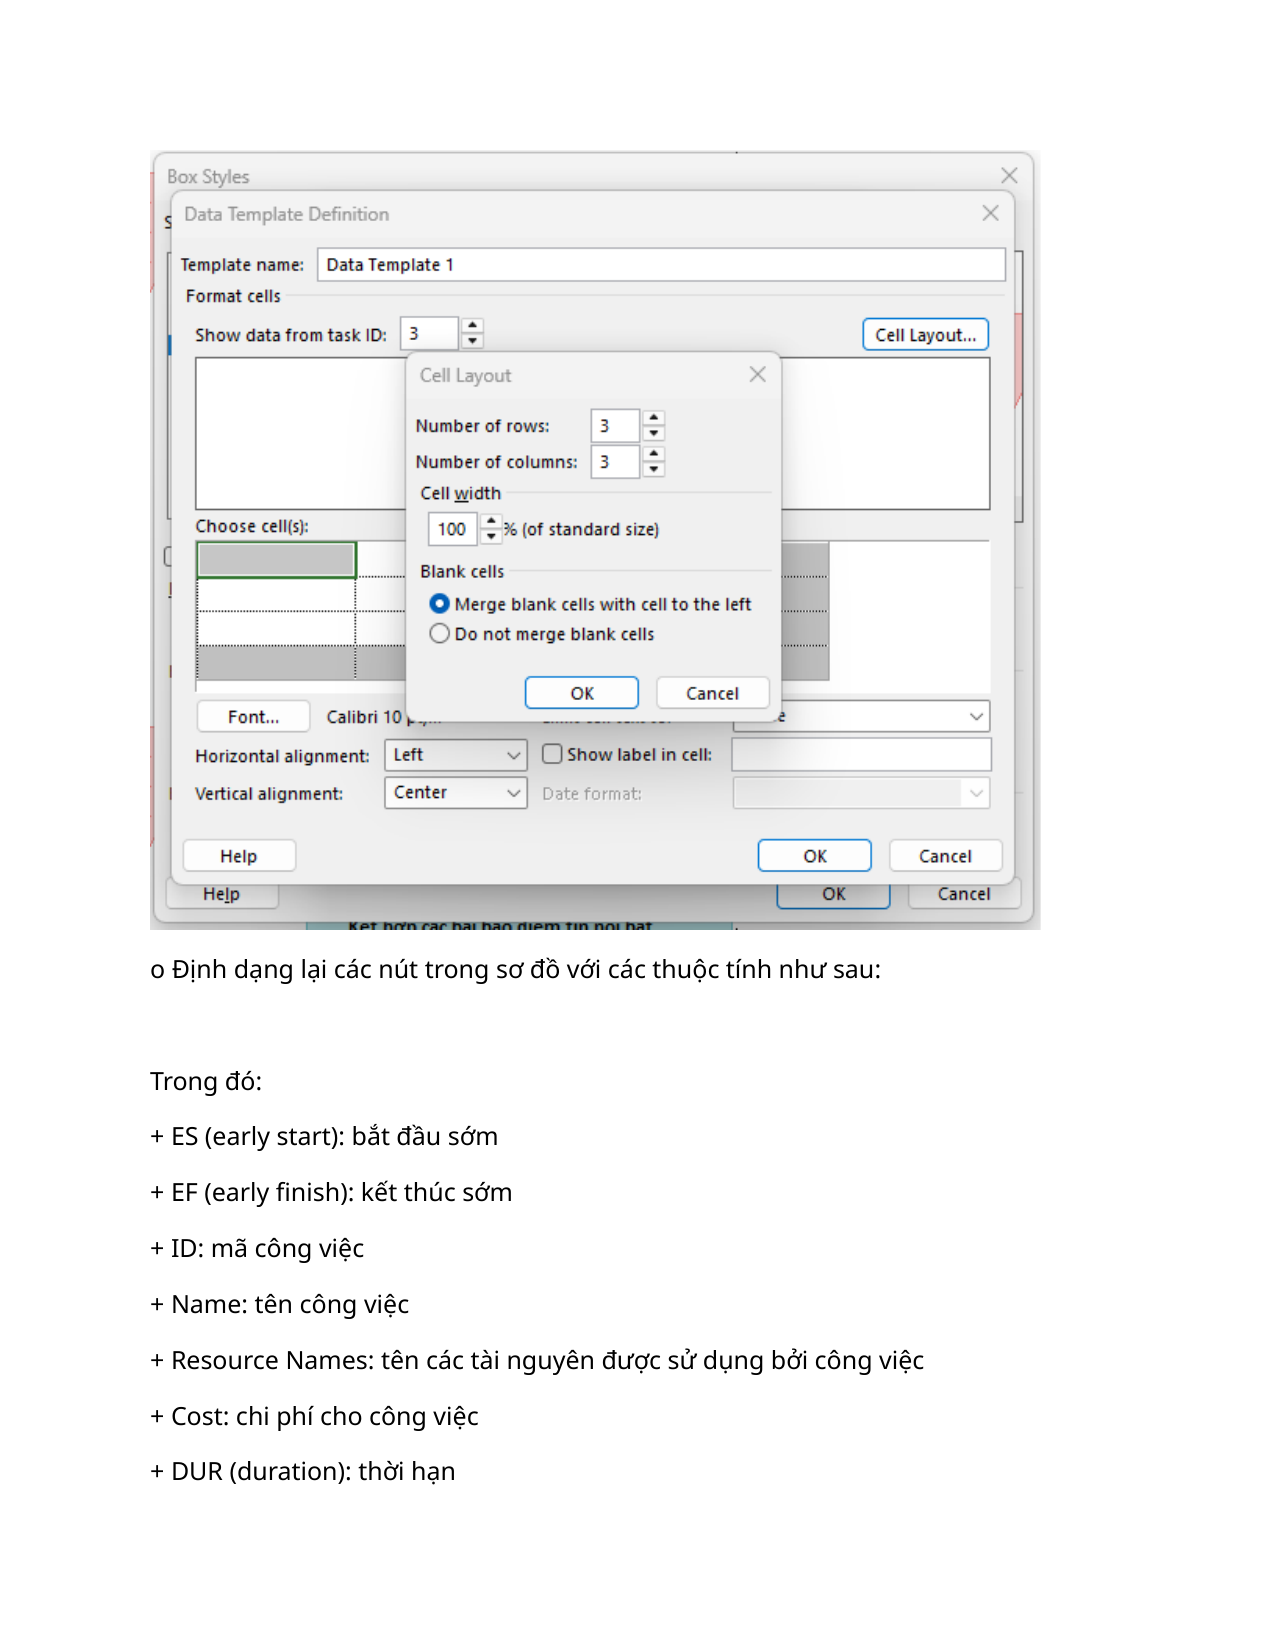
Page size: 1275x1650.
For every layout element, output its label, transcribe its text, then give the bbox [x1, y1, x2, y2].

text + Cost: chi phí cho công việc [150, 1398, 1125, 1432]
picture [150, 150, 1041, 930]
text + EF (early finish): kết thúc sớm [150, 1175, 1125, 1209]
text o Định dạng lại các nút trong sơ đồ với các thuộc tính như sau: [150, 952, 1125, 986]
text + Resource Names: tên các tài nguyên được sử dụng bởi công việc [150, 1342, 1125, 1376]
text + DUR (duration): thời hạn [150, 1454, 1125, 1488]
text + ID: mã công việc [150, 1231, 1125, 1265]
text + ES (early start): bắt đầu sớm [150, 1119, 1125, 1153]
text + Name: tên công việc [150, 1287, 1125, 1321]
text Trong đó: [150, 1063, 1125, 1097]
